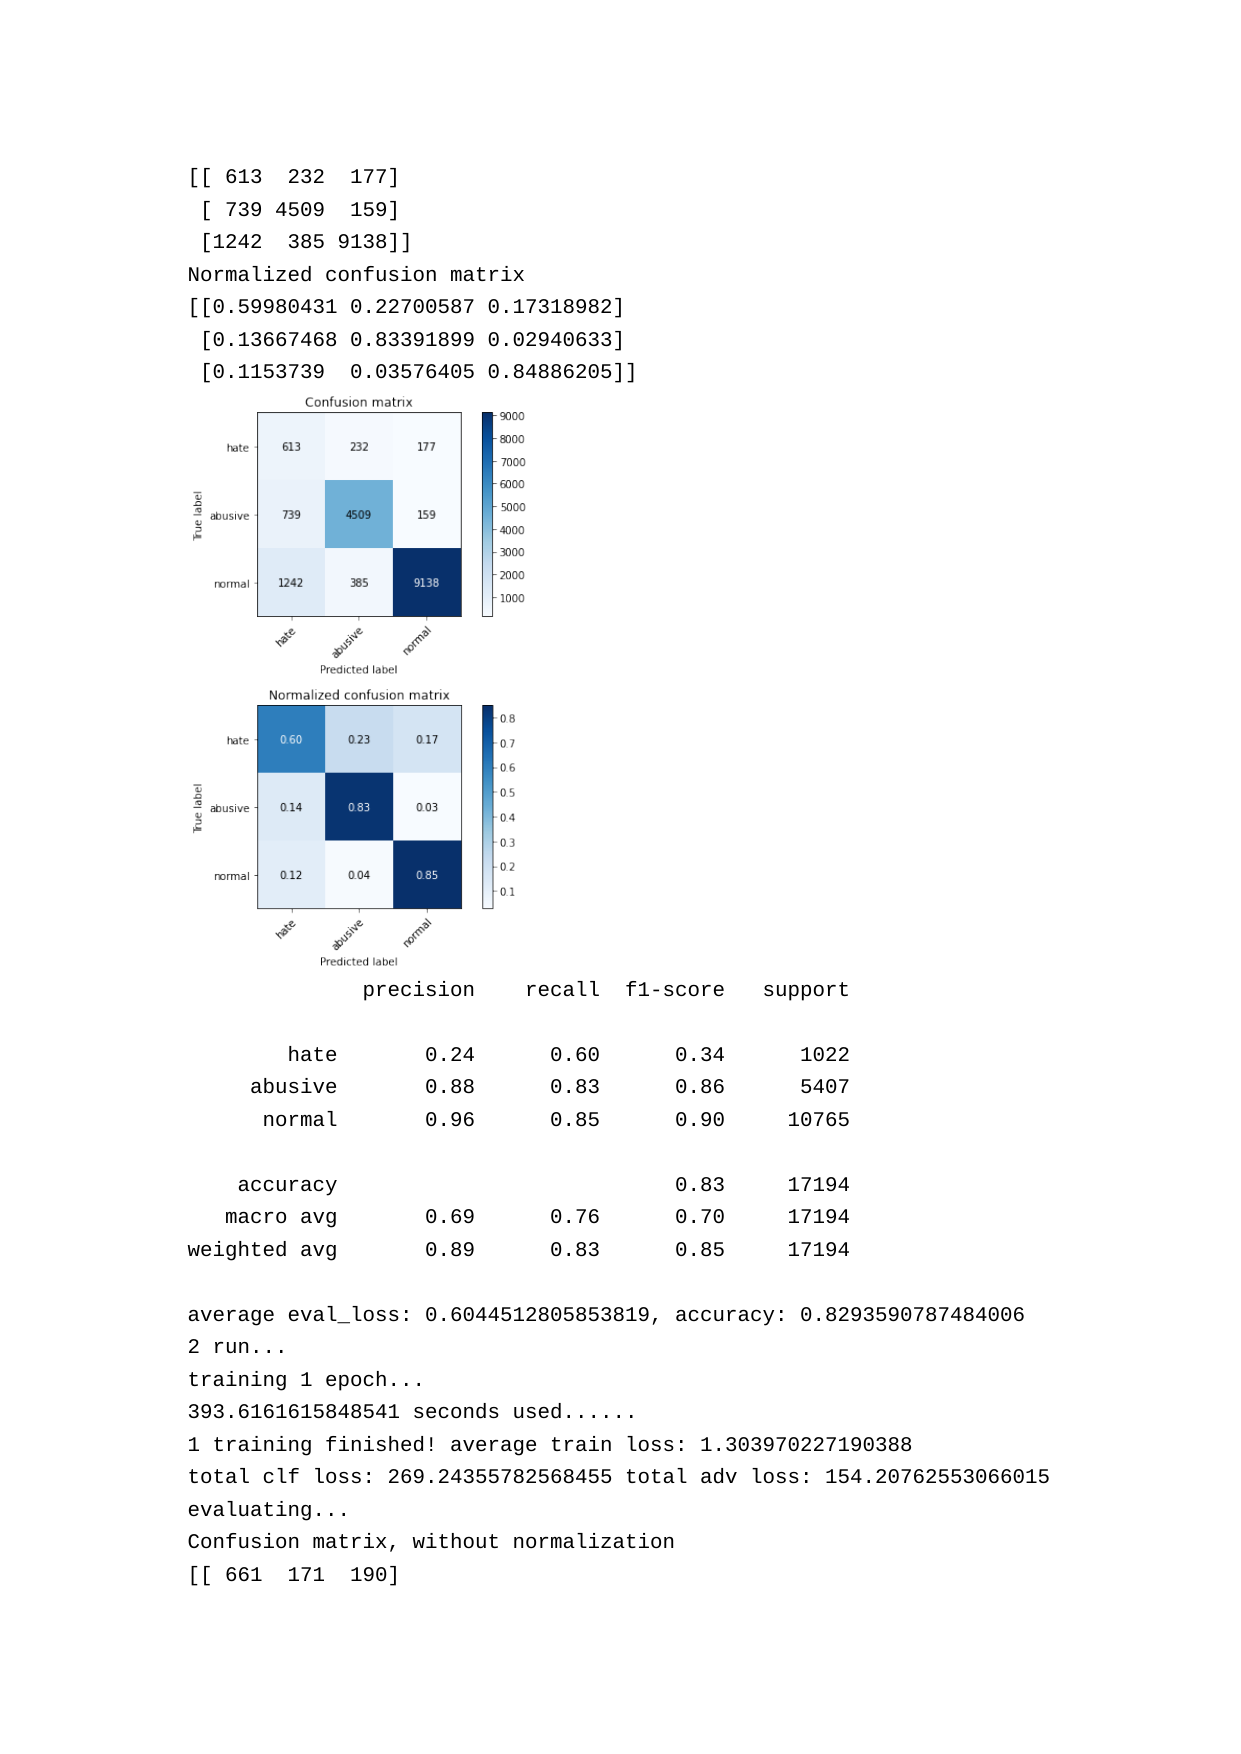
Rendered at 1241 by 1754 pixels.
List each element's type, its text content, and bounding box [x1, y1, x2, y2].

text Normalized confusion matrix [187, 259, 1053, 292]
text 1 training finished! average train loss: 1.303970227190388 [187, 1429, 1053, 1462]
text [ 739 4509 159] [187, 194, 1053, 227]
text normal 0.96 0.85 0.90 10765 [187, 1104, 1053, 1137]
text evaluating... [187, 1494, 1053, 1527]
text [[ 613 232 177] [187, 162, 1053, 194]
text Confusion matrix, without normalization [187, 1527, 1053, 1559]
text [[0.59980431 0.22700587 0.17318982] [187, 292, 1053, 324]
text precision recall f1-score support [187, 974, 1053, 1007]
text average eval_loss: 0.6044512805853819, accuracy: 0.8293590787484006 [187, 1299, 1053, 1332]
text 393.6161615848541 seconds used...... [187, 1397, 1053, 1429]
text 2 run... [187, 1332, 1053, 1364]
text abusive 0.88 0.83 0.86 5407 [187, 1072, 1053, 1104]
text macro avg 0.69 0.76 0.70 17194 [187, 1202, 1053, 1234]
text [1242 385 9138]] [187, 227, 1053, 259]
text training 1 epoch... [187, 1364, 1053, 1397]
text total clf loss: 269.24355782568455 total adv loss: 154.20762553066015 [187, 1462, 1053, 1494]
text [0.1153739 0.03576405 0.84886205]] [187, 357, 1053, 389]
text weighted avg 0.89 0.83 0.85 17194 [187, 1234, 1053, 1267]
text [[ 661 171 190] [187, 1559, 1053, 1592]
text hate 0.24 0.60 0.34 1022 [187, 1039, 1053, 1072]
picture [187, 390, 533, 974]
text accuracy 0.83 17194 [187, 1169, 1053, 1202]
text [0.13667468 0.83391899 0.02940633] [187, 324, 1053, 357]
